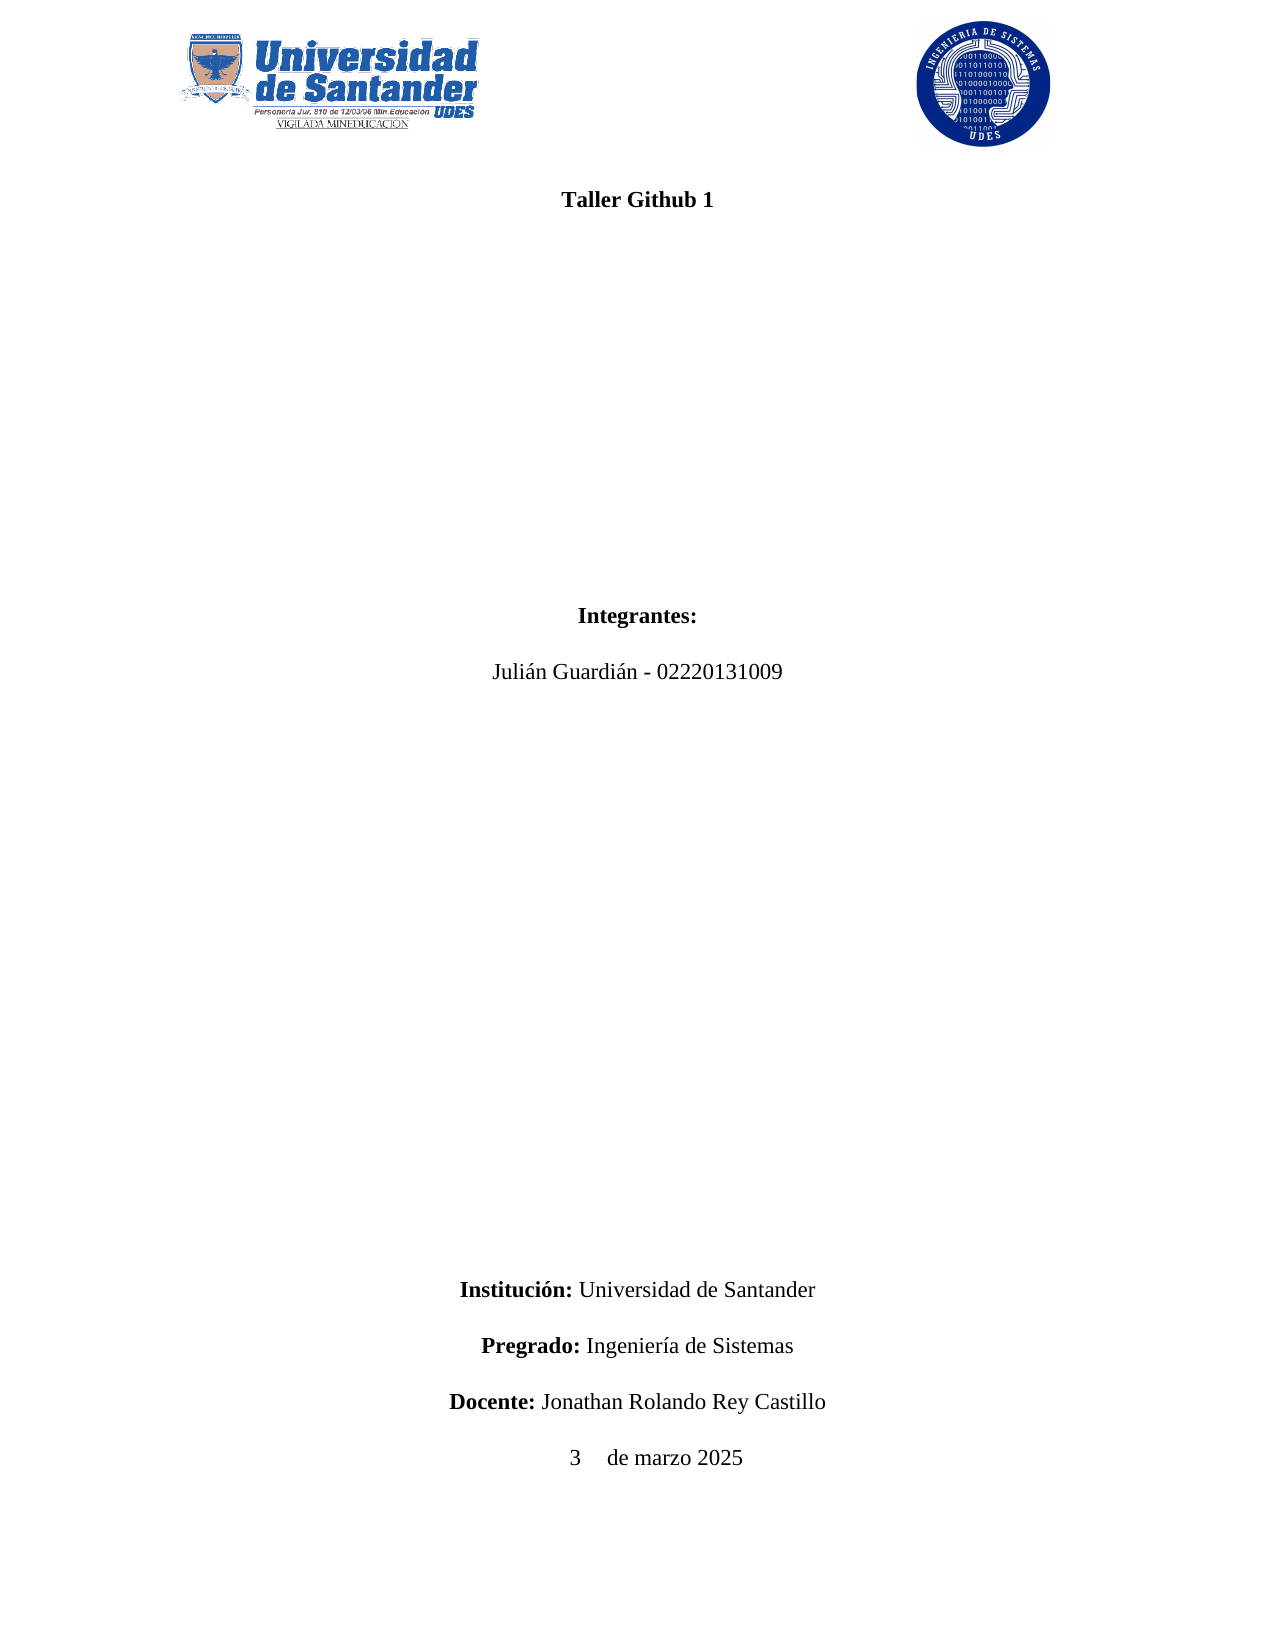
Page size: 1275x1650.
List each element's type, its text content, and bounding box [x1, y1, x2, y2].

list de marzo 2025 [215, 1444, 1098, 1471]
text Integrantes: [177, 602, 1098, 628]
text Pregrado: Ingeniería de Sistemas [177, 1332, 1098, 1358]
picture [177, 33, 479, 129]
text Julián Guardián - 02220131009 [177, 658, 1098, 684]
text Institución: Universidad de Santander [177, 1276, 1098, 1302]
text Docente: Jonathan Rolando Rey Castillo [177, 1388, 1098, 1414]
text Taller Github 1 [177, 186, 1098, 212]
picture [916, 21, 1051, 147]
